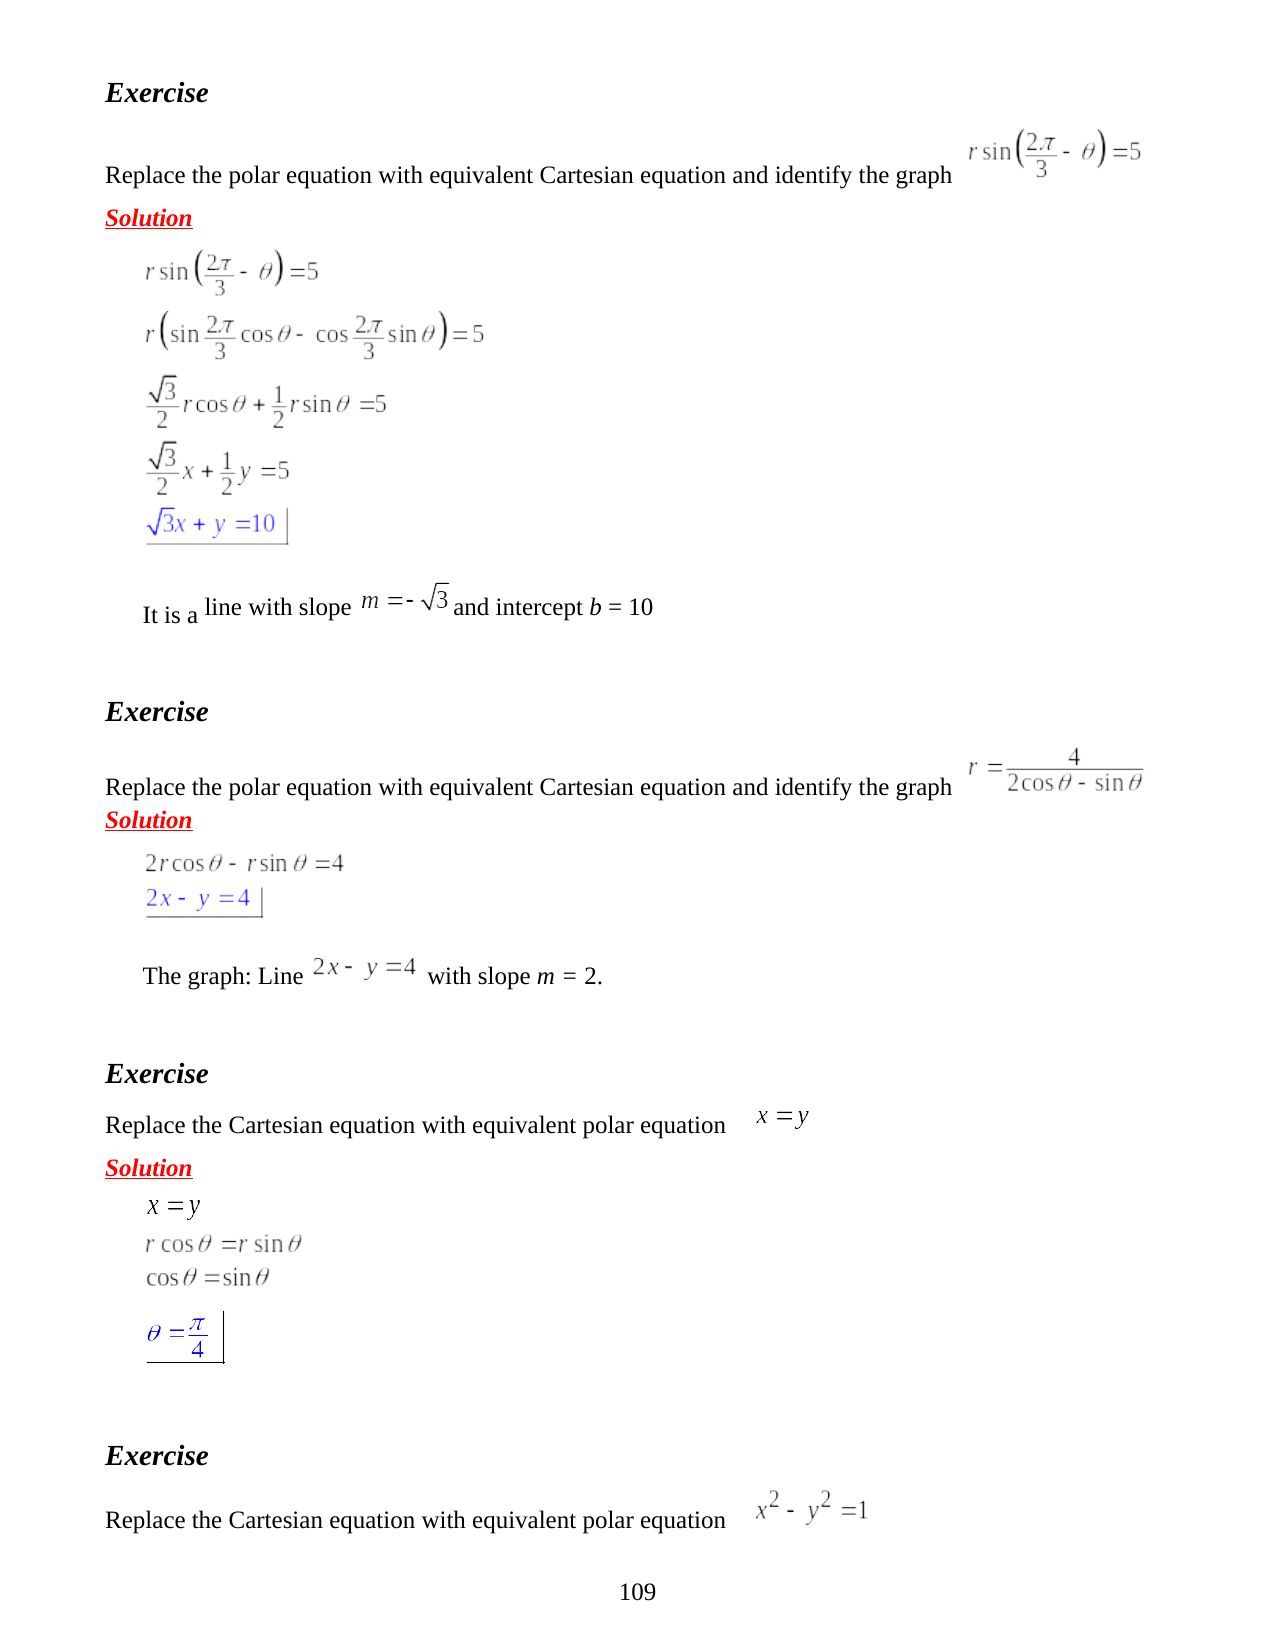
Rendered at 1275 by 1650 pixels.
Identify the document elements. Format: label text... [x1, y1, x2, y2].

text Exercise [105, 1438, 1170, 1472]
text Exercise [105, 75, 1170, 108]
text Solution [105, 805, 1170, 834]
text Replace the Cartesian equation with equivalent polar equation [105, 1106, 1170, 1138]
text The graph: Line with slope m = 2. [142, 952, 1170, 990]
text Exercise [105, 694, 1170, 728]
text Replace the Cartesian equation with equivalent polar equation [105, 1484, 1170, 1533]
text Replace the polar equation with equivalent Cartesian equation and identify the graph [105, 741, 1170, 801]
text It is a line with slope and intercept b = 10 [142, 578, 1170, 628]
text Exercise [105, 1056, 1170, 1090]
text Solution [105, 203, 1170, 232]
text Replace the polar equation with equivalent Cartesian equation and identify the graph [105, 125, 1170, 188]
text Solution [105, 1153, 1170, 1182]
